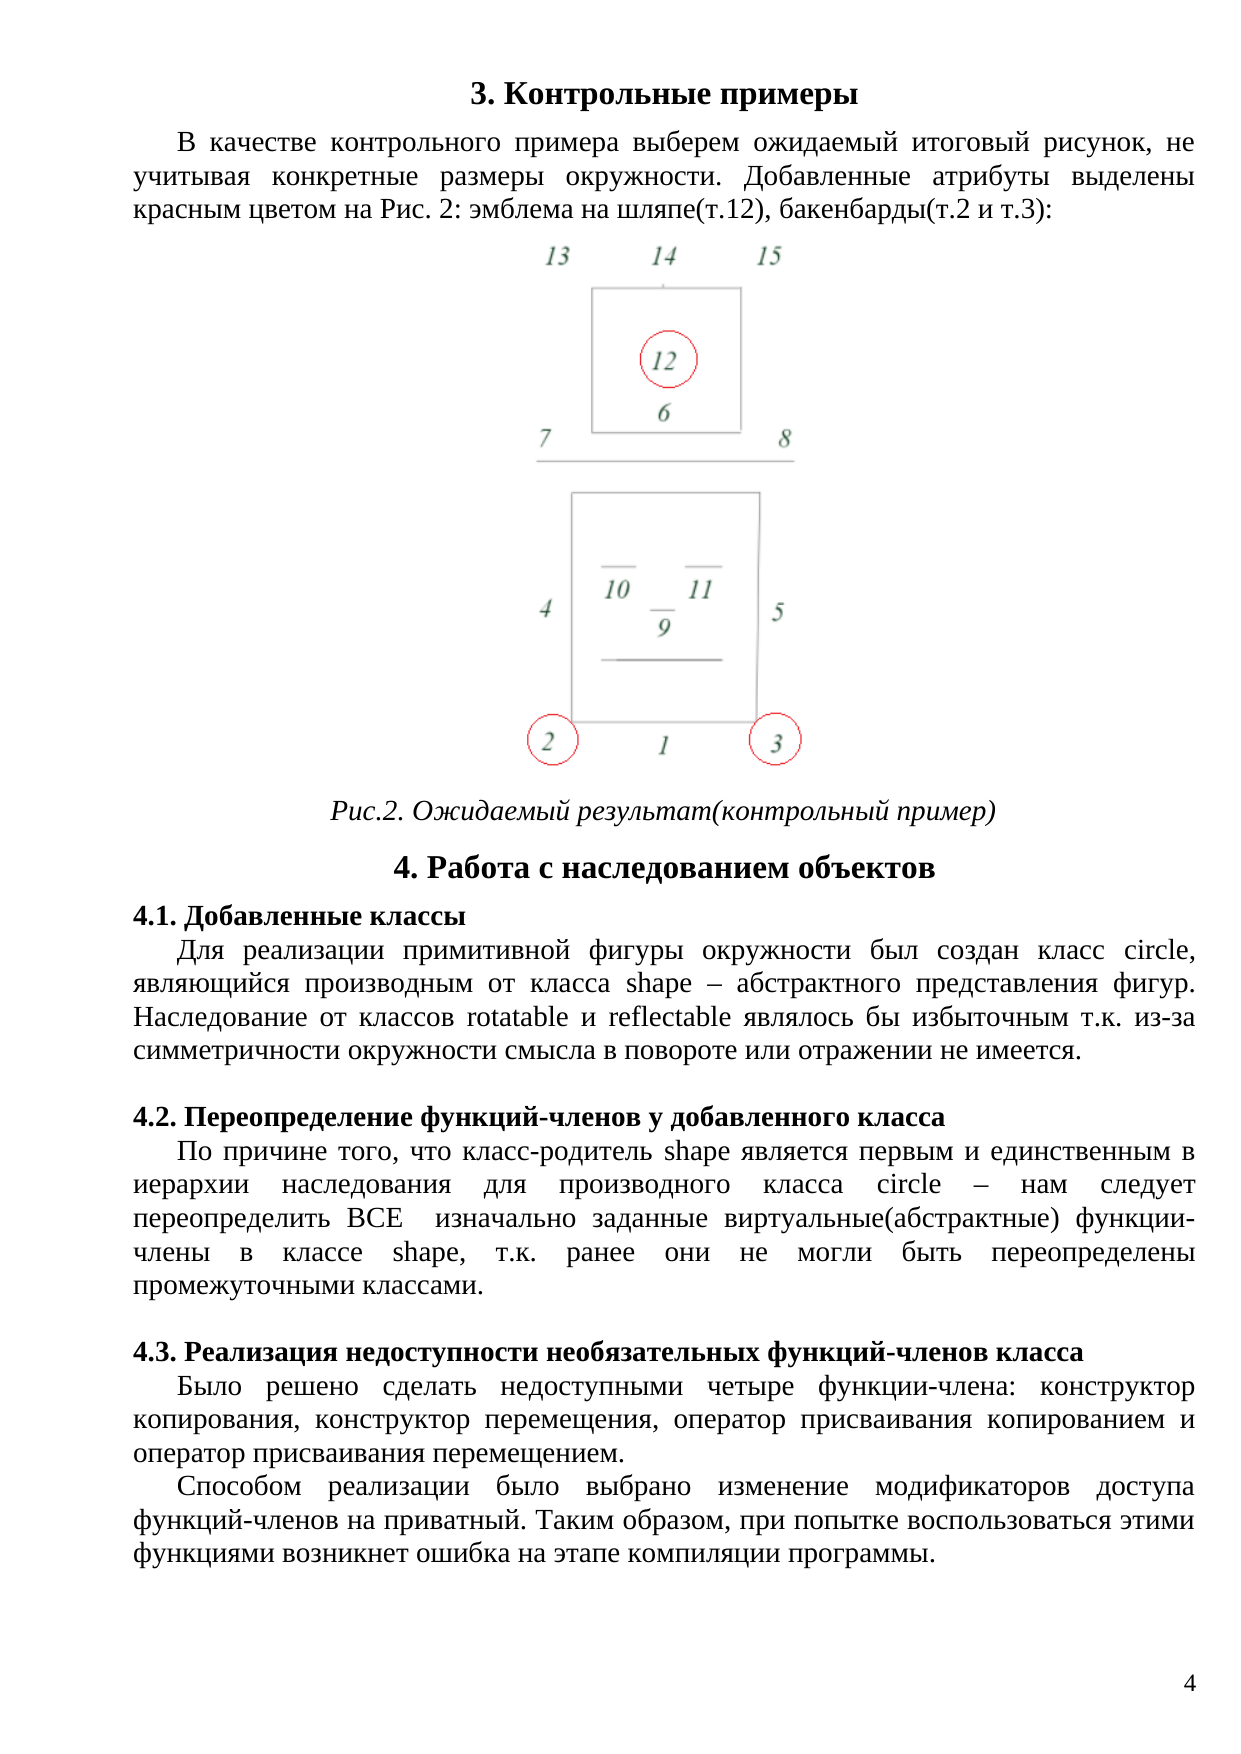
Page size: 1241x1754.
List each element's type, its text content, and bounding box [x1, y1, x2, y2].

text 4.1. Добавленные классы [133, 898, 1196, 932]
text Способом реализации было выбрано изменение модификаторов доступа функций-членов на приватный. Таким образом, при попытке воспользоваться этими функциями возникнет ошибка на этапе компиляции программы. [133, 1468, 1196, 1569]
picture [511, 224, 818, 773]
subtitle 3. Контрольные примеры [133, 73, 1196, 112]
text В качестве контрольного примера выберем ожидаемый итоговый рисунок, не учитывая конкретные размеры окружности. Добавленные атрибуты выделены красным цветом на Рис. 2: эмблема на шляпе(т.12), бакенбарды(т.2 и т.3): [133, 124, 1196, 225]
text Было решено сделать недоступными четыре функции-члена: конструктор копирования, конструктор перемещения, оператор присваивания копированием и оператор присваивания перемещением. [133, 1368, 1196, 1468]
text Для реализации примитивной фигуры окружности был создан класс circle, являющийся производным от класса shape – абстрактного представления фигур. Наследование от классов rotatable и reflectable являлось бы избыточным т.к. из-за симметричности окружности смысла в повороте или отражении не имеется. [133, 932, 1196, 1066]
text 4.2. Переопределение функций-членов у добавленного класса [133, 1099, 1196, 1133]
subtitle 4. Работа с наследованием объектов [133, 847, 1196, 886]
text 4.3. Реализация недоступности необязательных функций-членов класса [133, 1334, 1196, 1368]
subtitle Рис.2. Ожидаемый результат(контрольный пример) [133, 793, 1196, 827]
text По причине того, что класс-родитель shape является первым и единственным в иерархии наследования для производного класса circle – нам следует переопределить ВСЕ изначально заданные виртуальные(абстрактные) функции-члены в классе shape, т.к. ранее они не могли быть переопределены промежуточными классами. [133, 1133, 1196, 1301]
